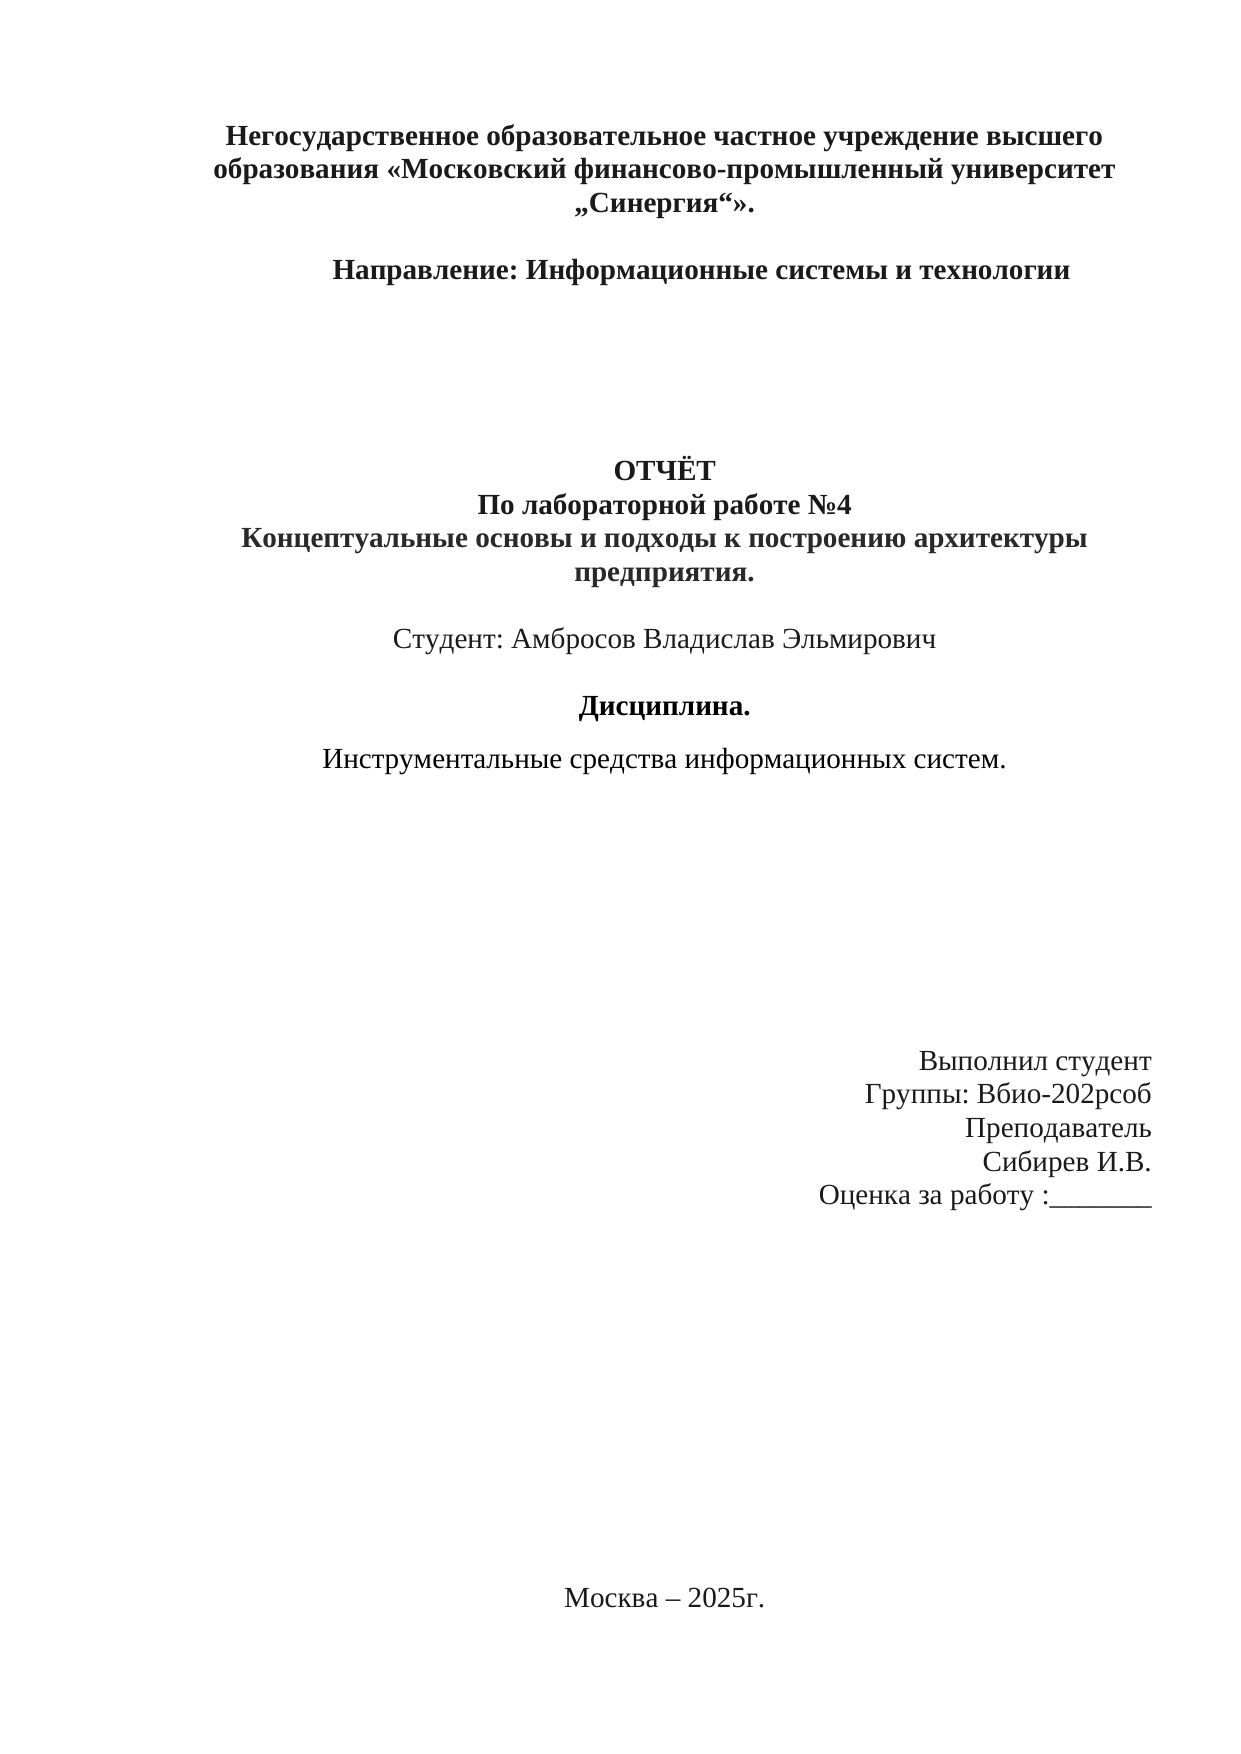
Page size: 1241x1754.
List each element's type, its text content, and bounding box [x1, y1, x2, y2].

text По лабораторной работе №4 [177, 487, 1152, 521]
text Направление: Информационные системы и технологии [177, 252, 1152, 286]
text Преподаватель [177, 1110, 1152, 1144]
text Группы: Вбио-202рсоб [177, 1077, 1152, 1110]
text Выполнил студент [177, 1043, 1152, 1077]
text Концептуальные основы и подходы к построению архитектуры предприятия. Студент: Амбросов Владислав Эльмирович [177, 521, 1152, 655]
text Москва – 2025г. [177, 1580, 1152, 1613]
text Дисциплина. [177, 688, 1152, 722]
text ОТЧЁТ [177, 453, 1152, 487]
text Сибирев И.В. [177, 1144, 1152, 1177]
text Оценка за работу :_______ [177, 1177, 1152, 1211]
text Инструментальные средства информационных систем. [177, 741, 1152, 775]
text Негосударственное образовательное частное учреждение высшего образования «Московский финансово-промышленный университет „Синергия“». [177, 118, 1152, 219]
